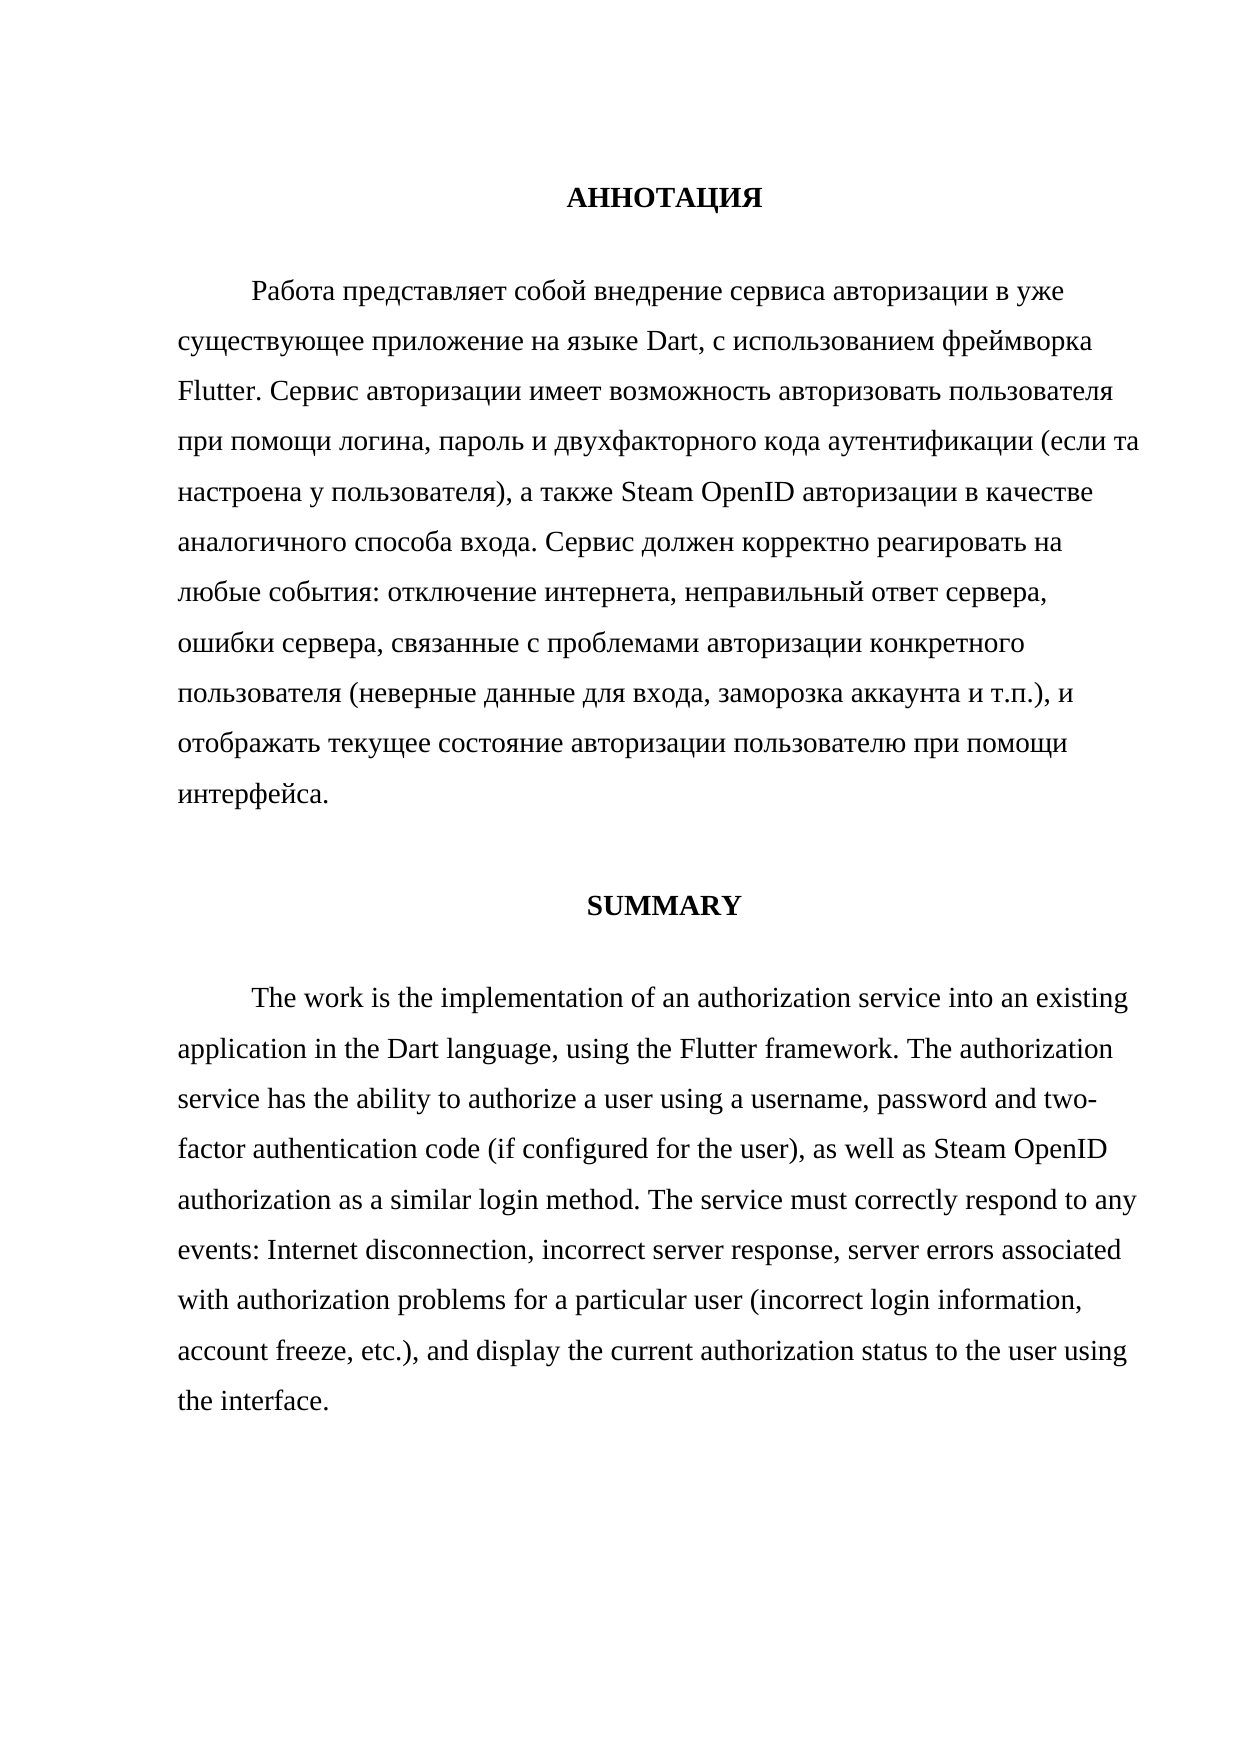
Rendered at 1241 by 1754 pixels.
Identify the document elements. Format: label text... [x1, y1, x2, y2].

subtitle Summary [177, 888, 1152, 922]
text Работа представляет собой внедрение сервиса авторизации в уже существующее приложение на языке Dart, с использованием фреймворка Flutter. Сервис авторизации имеет возможность авторизовать пользователя при помощи логина, пароль и двухфакторного кода аутентификации (если та настроена у пользователя), а также Steam OpenID авторизации в качестве аналогичного способа входа. Сервис должен корректно реагировать на любые события: отключение интернета, неправильный ответ сервера, ошибки сервера, связанные с проблемами авторизации конкретного пользователя (неверные данные для входа, заморозка аккаунта и т.п.), и отображать текущее состояние авторизации пользователю при помощи интерфейса. [177, 273, 1152, 809]
text The work is the implementation of an authorization service into an existing application in the Dart language, using the Flutter framework. The authorization service has the ability to authorize a user using a username, password and two-factor authentication code (if configured for the user), as well as Steam OpenID authorization as a similar login method. The service must correctly respond to any events: Internet disconnection, incorrect server response, server errors associated with authorization problems for a particular user (incorrect login information, account freeze, etc.), and display the current authorization status to the user using the interface. [177, 981, 1152, 1417]
subtitle Аннотация [177, 181, 1152, 214]
